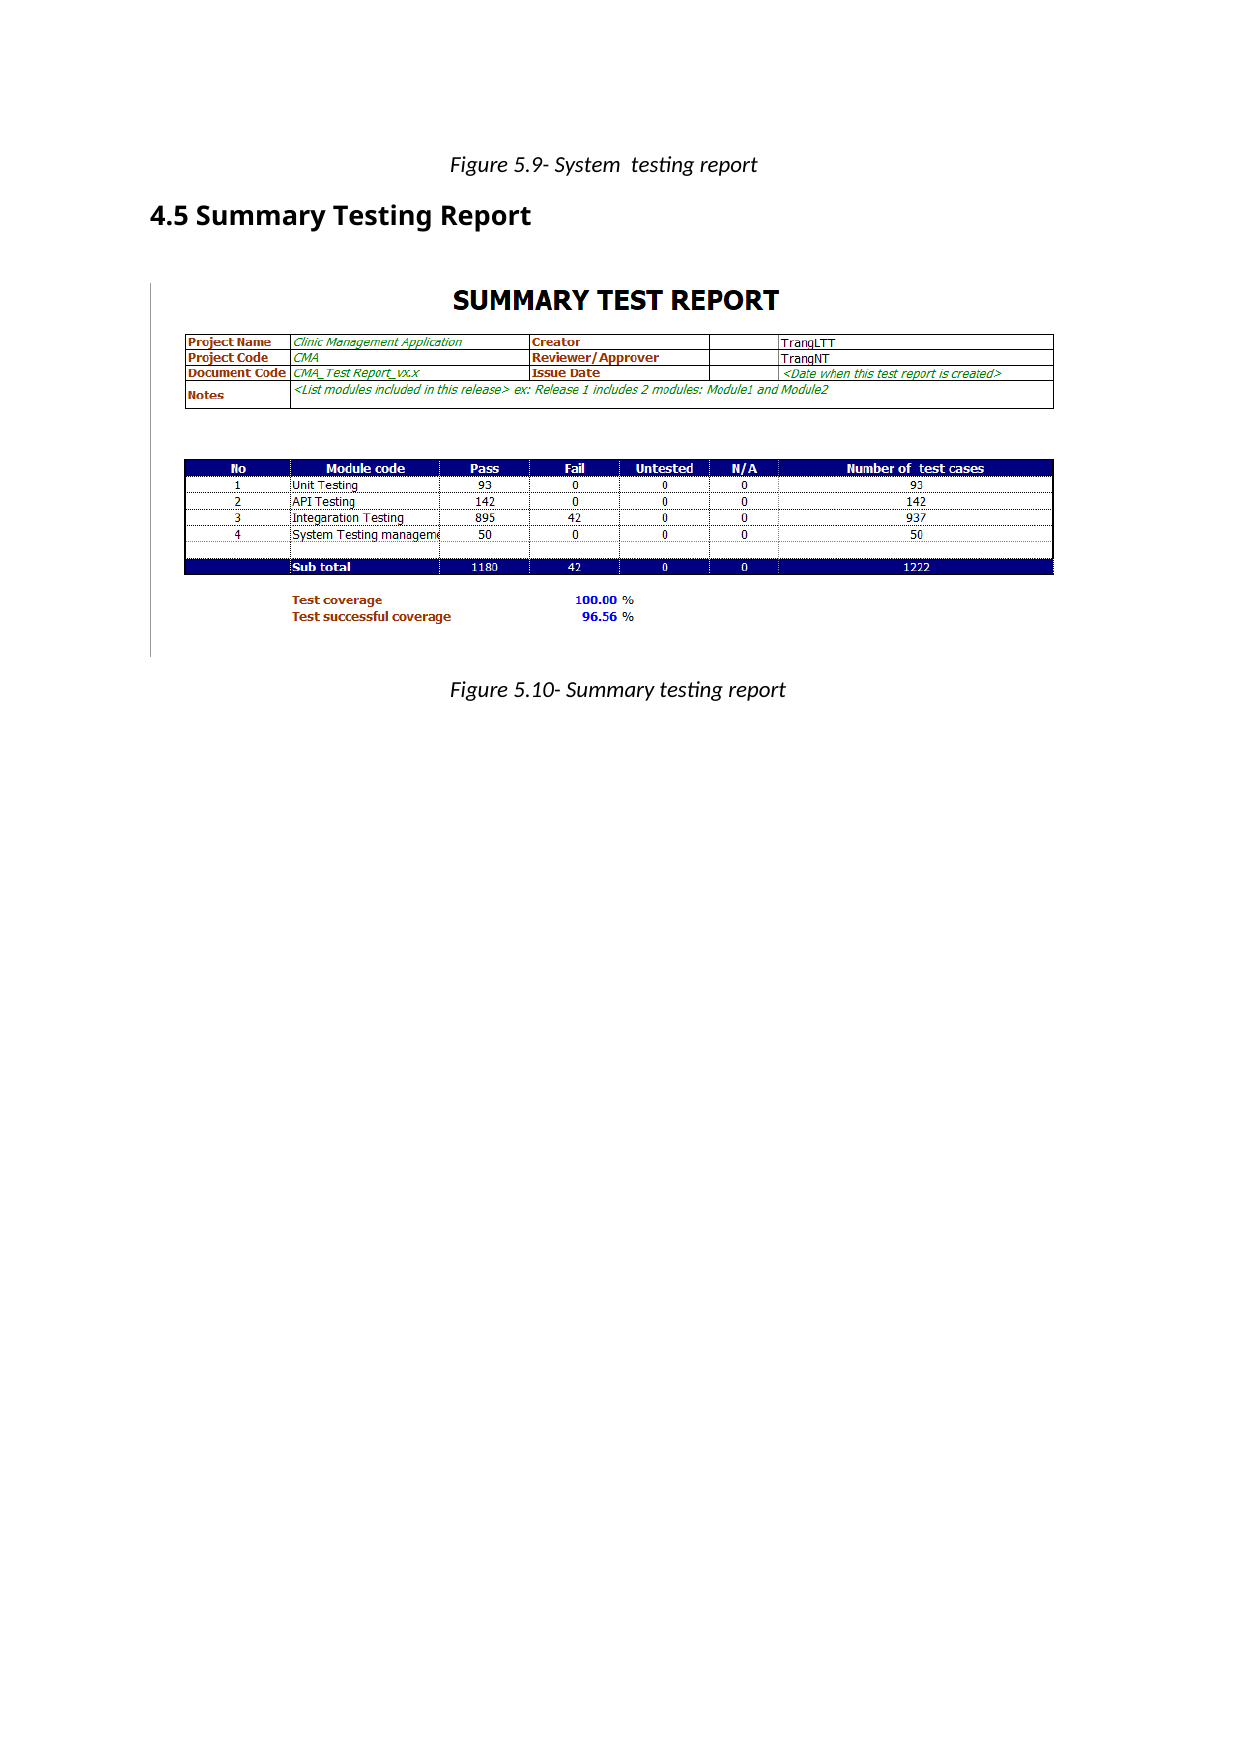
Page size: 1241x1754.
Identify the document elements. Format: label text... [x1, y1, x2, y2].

text Figure 5.10- Summary testing report [450, 675, 1093, 703]
picture [150, 283, 1093, 657]
subtitle 4.5 Summary Testing Report [150, 197, 1093, 234]
text Figure 5.9- System testing report [450, 150, 1093, 178]
